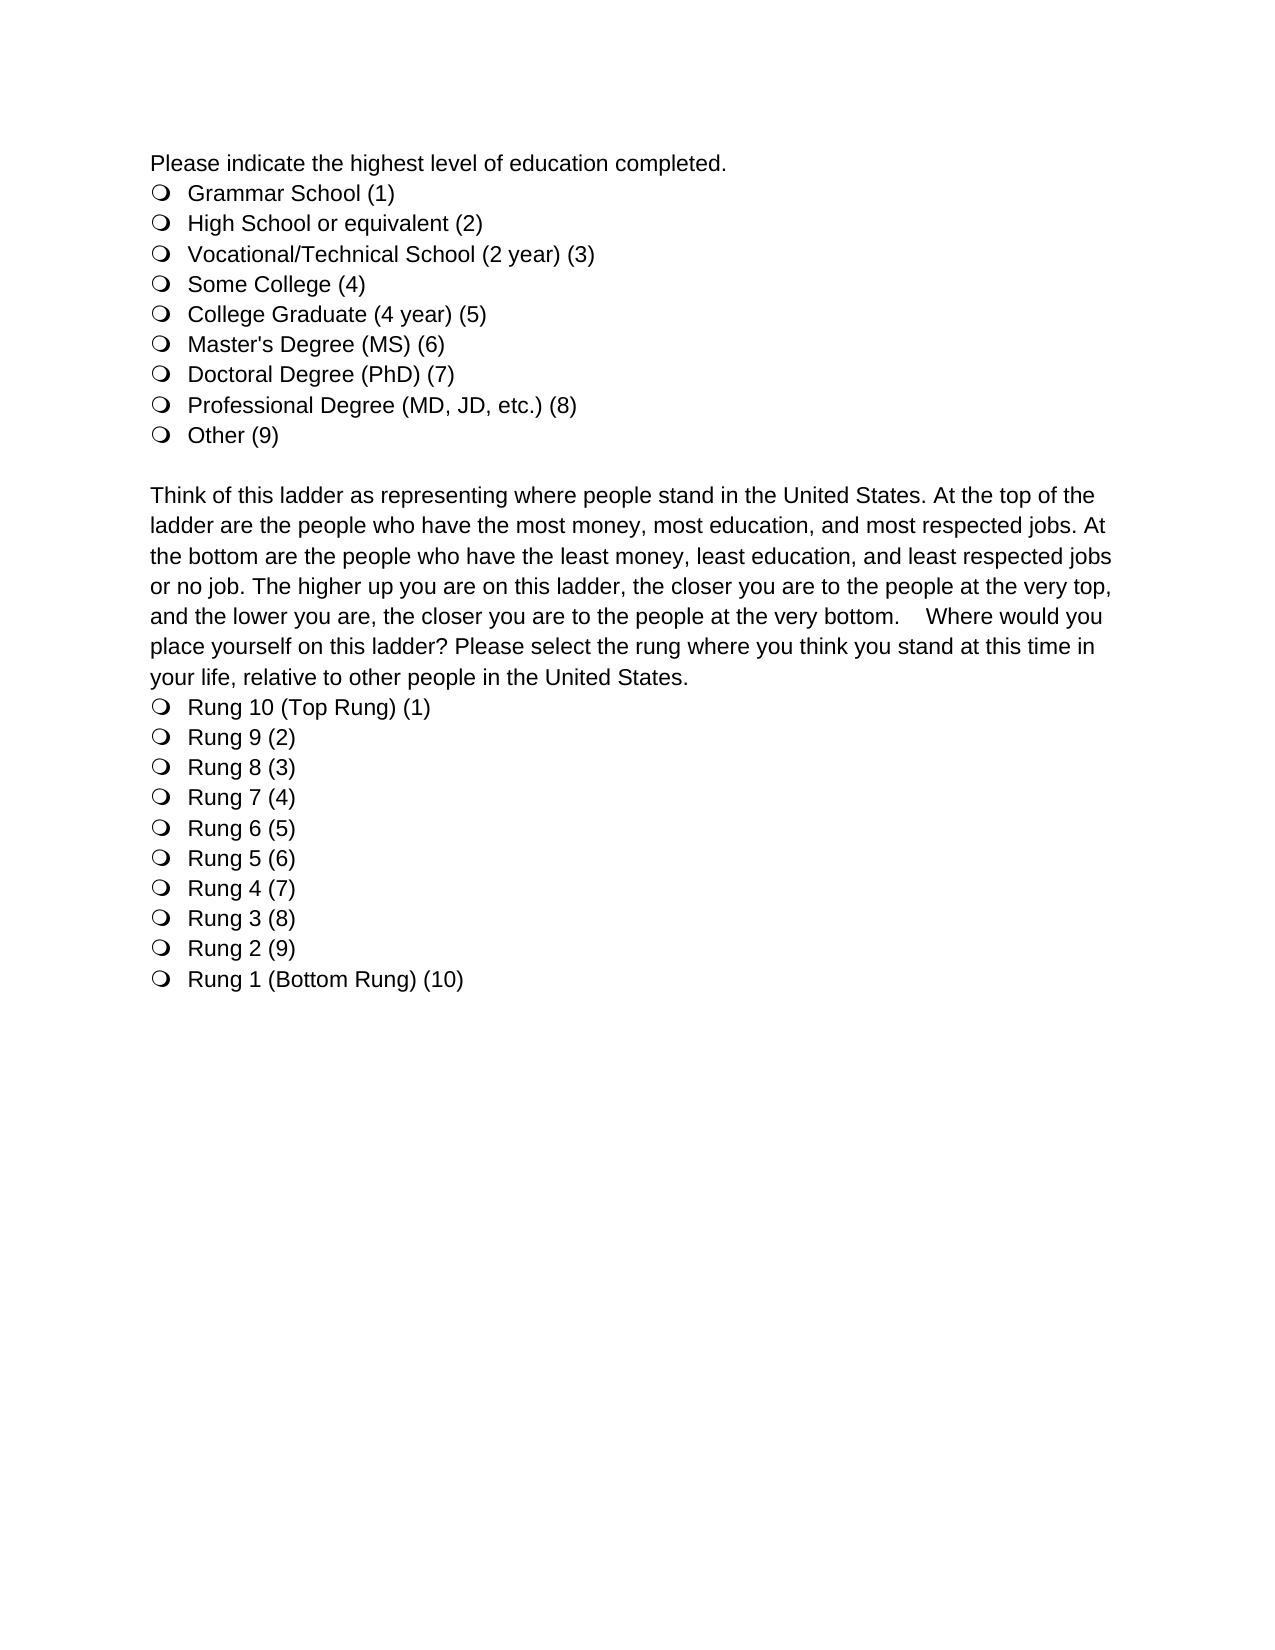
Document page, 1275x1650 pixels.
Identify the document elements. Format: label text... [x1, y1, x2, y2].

list Rung 5 (6) [150, 845, 1125, 871]
list Rung 1 (Bottom Rung) (10) [150, 966, 1125, 992]
list Professional Degree (MD, JD, etc.) (8) [150, 392, 1125, 418]
list Doctoral Degree (PhD) (7) [150, 361, 1125, 388]
list Rung 2 (9) [150, 935, 1125, 962]
text Please indicate the highest level of education completed. [150, 150, 1125, 176]
list Grammar School (1) [150, 180, 1125, 207]
list Rung 7 (4) [150, 784, 1125, 811]
list Vocational/Technical School (2 year) (3) [150, 241, 1125, 267]
list Master's Degree (MS) (6) [150, 331, 1125, 358]
list Rung 3 (8) [150, 905, 1125, 932]
list College Graduate (4 year) (5) [150, 301, 1125, 327]
list Some College (4) [150, 271, 1125, 297]
list Rung 9 (2) [150, 724, 1125, 750]
text Think of this ladder as representing where people stand in the United States. At the top of the ladder are the people who have the most money, most education, and most respected jobs. At the bottom are the people who have the least money, least education, and least respected jobs or no job. The higher up you are on this ladder, the closer you are to the people at the very top, and the lower you are, the closer you are to the people at the very bottom. Where would you place yourself on this ladder? Please select the rung where you think you stand at this time in your life, relative to other people in the United States. [150, 482, 1125, 690]
list High School or equivalent (2) [150, 210, 1125, 237]
list Other (9) [150, 422, 1125, 448]
list Rung 8 (3) [150, 754, 1125, 781]
list Rung 4 (7) [150, 875, 1125, 901]
list Rung 6 (5) [150, 814, 1125, 841]
list Rung 10 (Top Rung) (1) [150, 694, 1125, 720]
